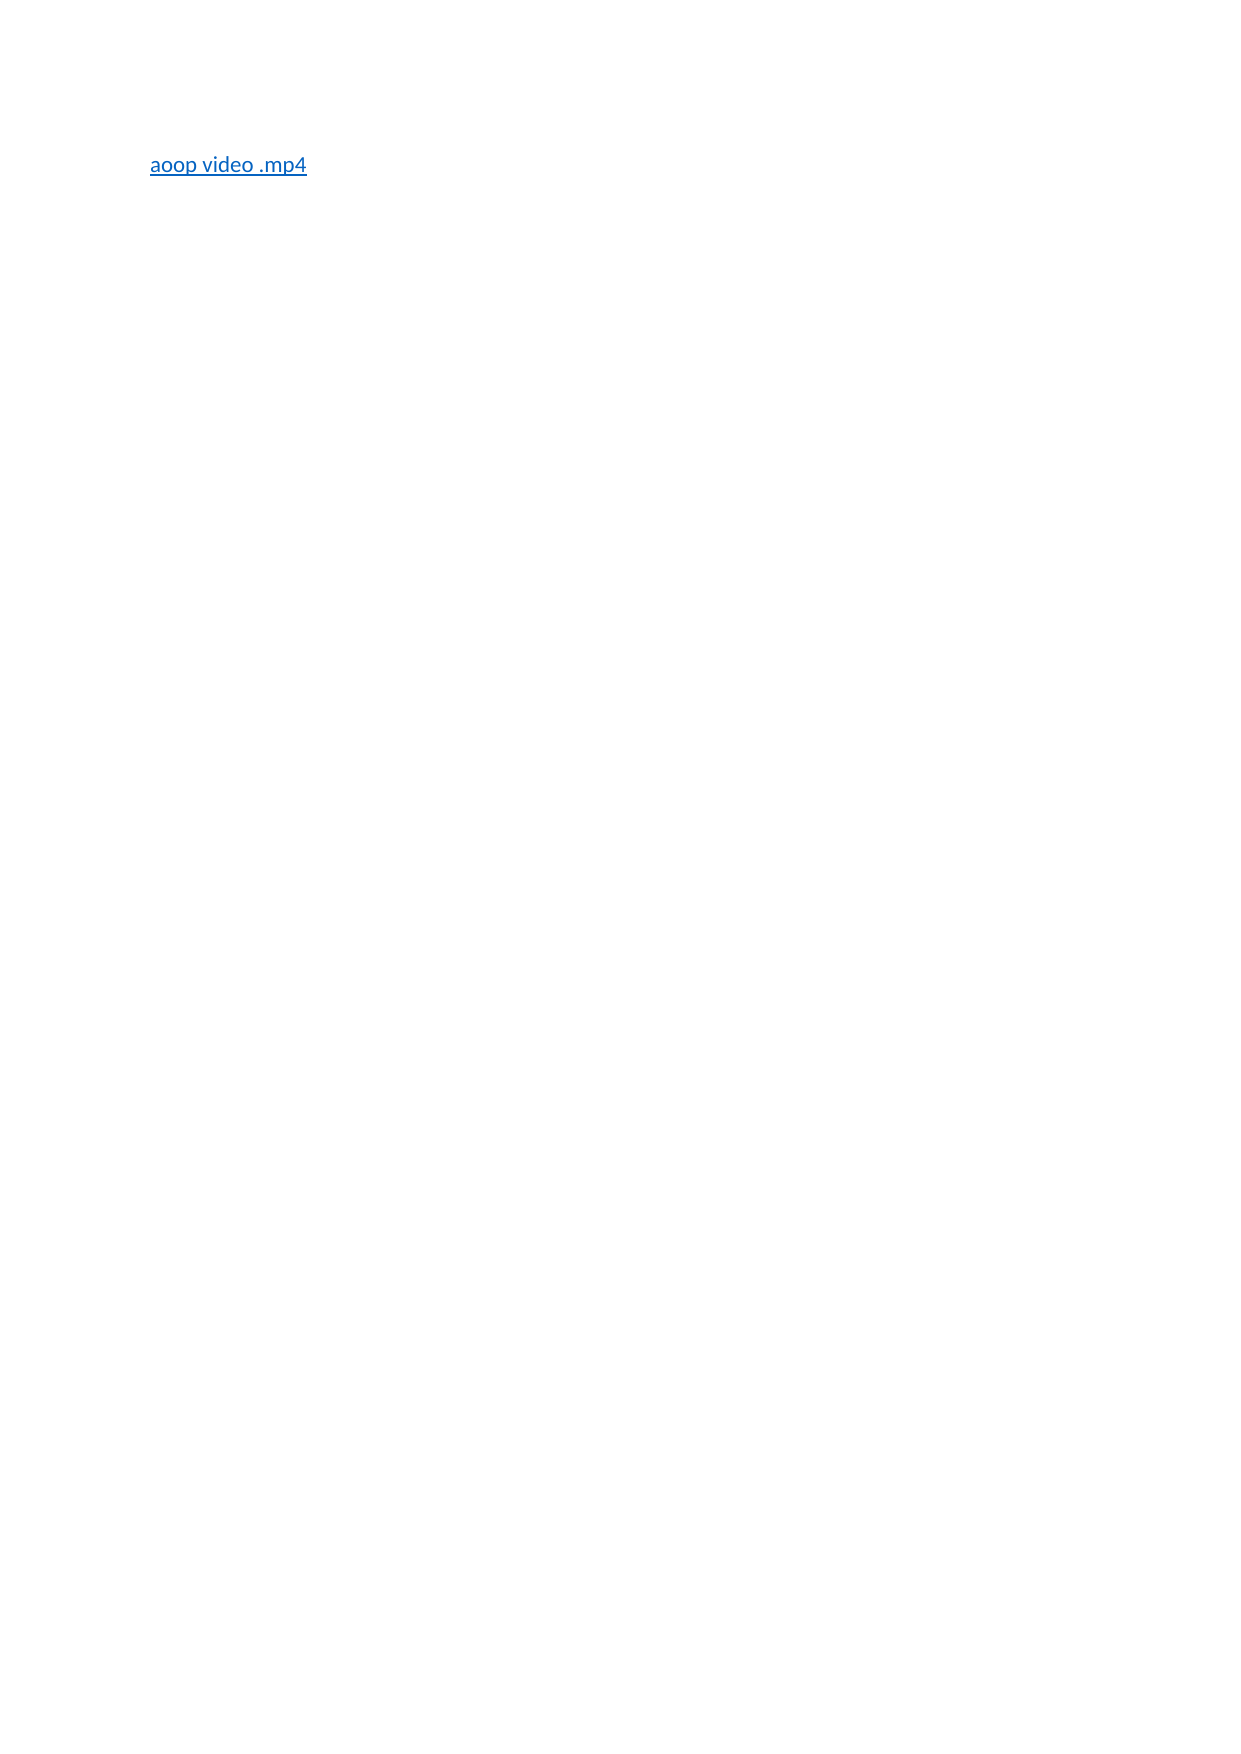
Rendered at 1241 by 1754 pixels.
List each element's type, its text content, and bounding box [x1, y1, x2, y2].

text aoop video .mp4 [150, 150, 1090, 178]
